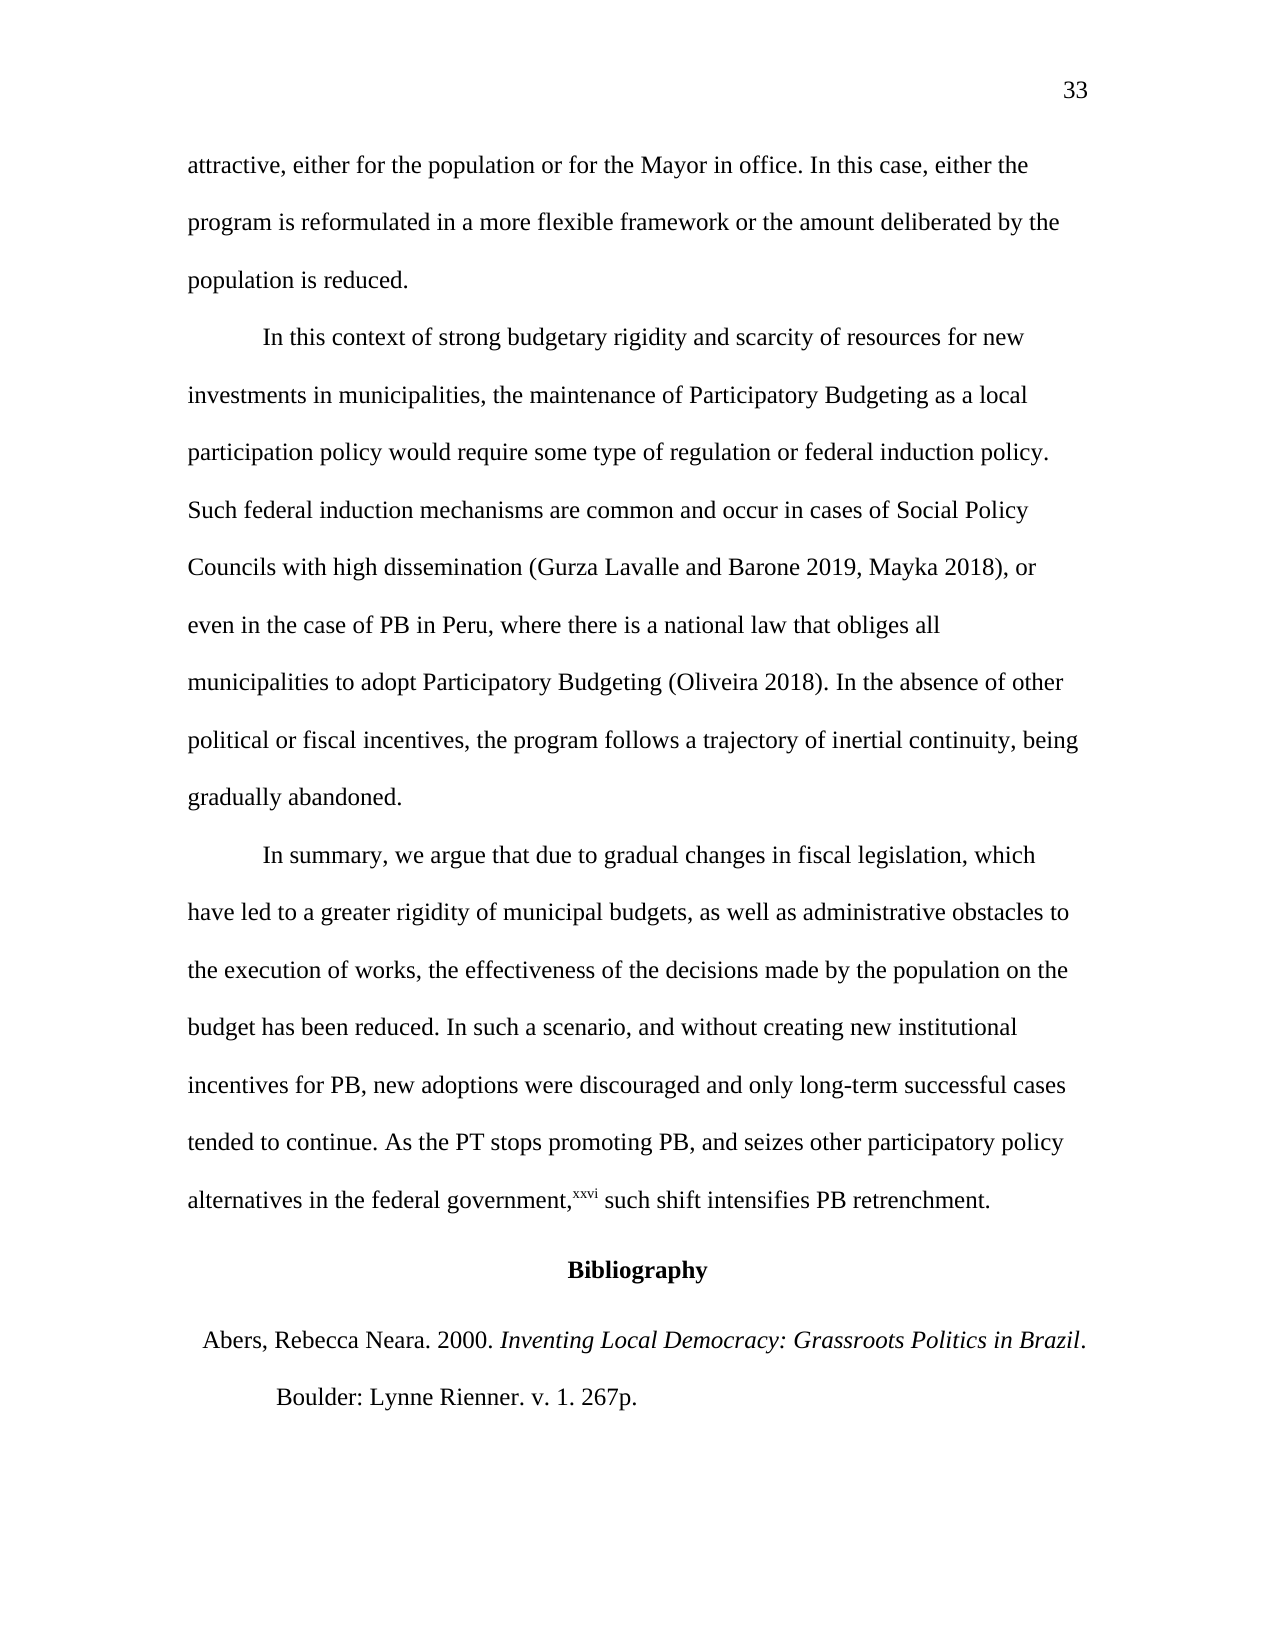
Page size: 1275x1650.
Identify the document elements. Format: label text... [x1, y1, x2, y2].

text Bibliography [187, 1255, 1088, 1284]
text In this context of strong budgetary rigidity and scarcity of resources for new investments in municipalities, the maintenance of Participatory Budgeting as a local participation policy would require some type of regulation or federal induction policy. Such federal induction mechanisms are common and occur in cases of Social Policy Councils with high dissemination (Gurza Lavalle and Barone 2019, Mayka 2018), or even in the case of PB in Peru, where there is a national law that obliges all municipalities to adopt Participatory Budgeting (Oliveira 2018). In the absence of other political or fiscal incentives, the program follows a trajectory of inertial continuity, being gradually abandoned. [187, 322, 1088, 811]
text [187, 150, 1088, 294]
text Abers, Rebecca Neara. 2000. Inventing Local Democracy: Grassroots Politics in Brazil. Boulder: Lynne Rienner. v. 1. 267p. [202, 1325, 1088, 1411]
text In summary, we argue that due to gradual changes in fiscal legislation, which have led to a greater rigidity of municipal budgets, as well as administrative obstacles to the execution of works, the effectiveness of the decisions made by the population on the budget has been reduced. In such a scenario, and without creating new institutional incentives for PB, new adoptions were discouraged and only long-term successful cases tended to continue. As the PT stops promoting PB, and seizes other participatory policy alternatives in the federal government, such shift intensifies PB retrenchment. [187, 840, 1088, 1214]
